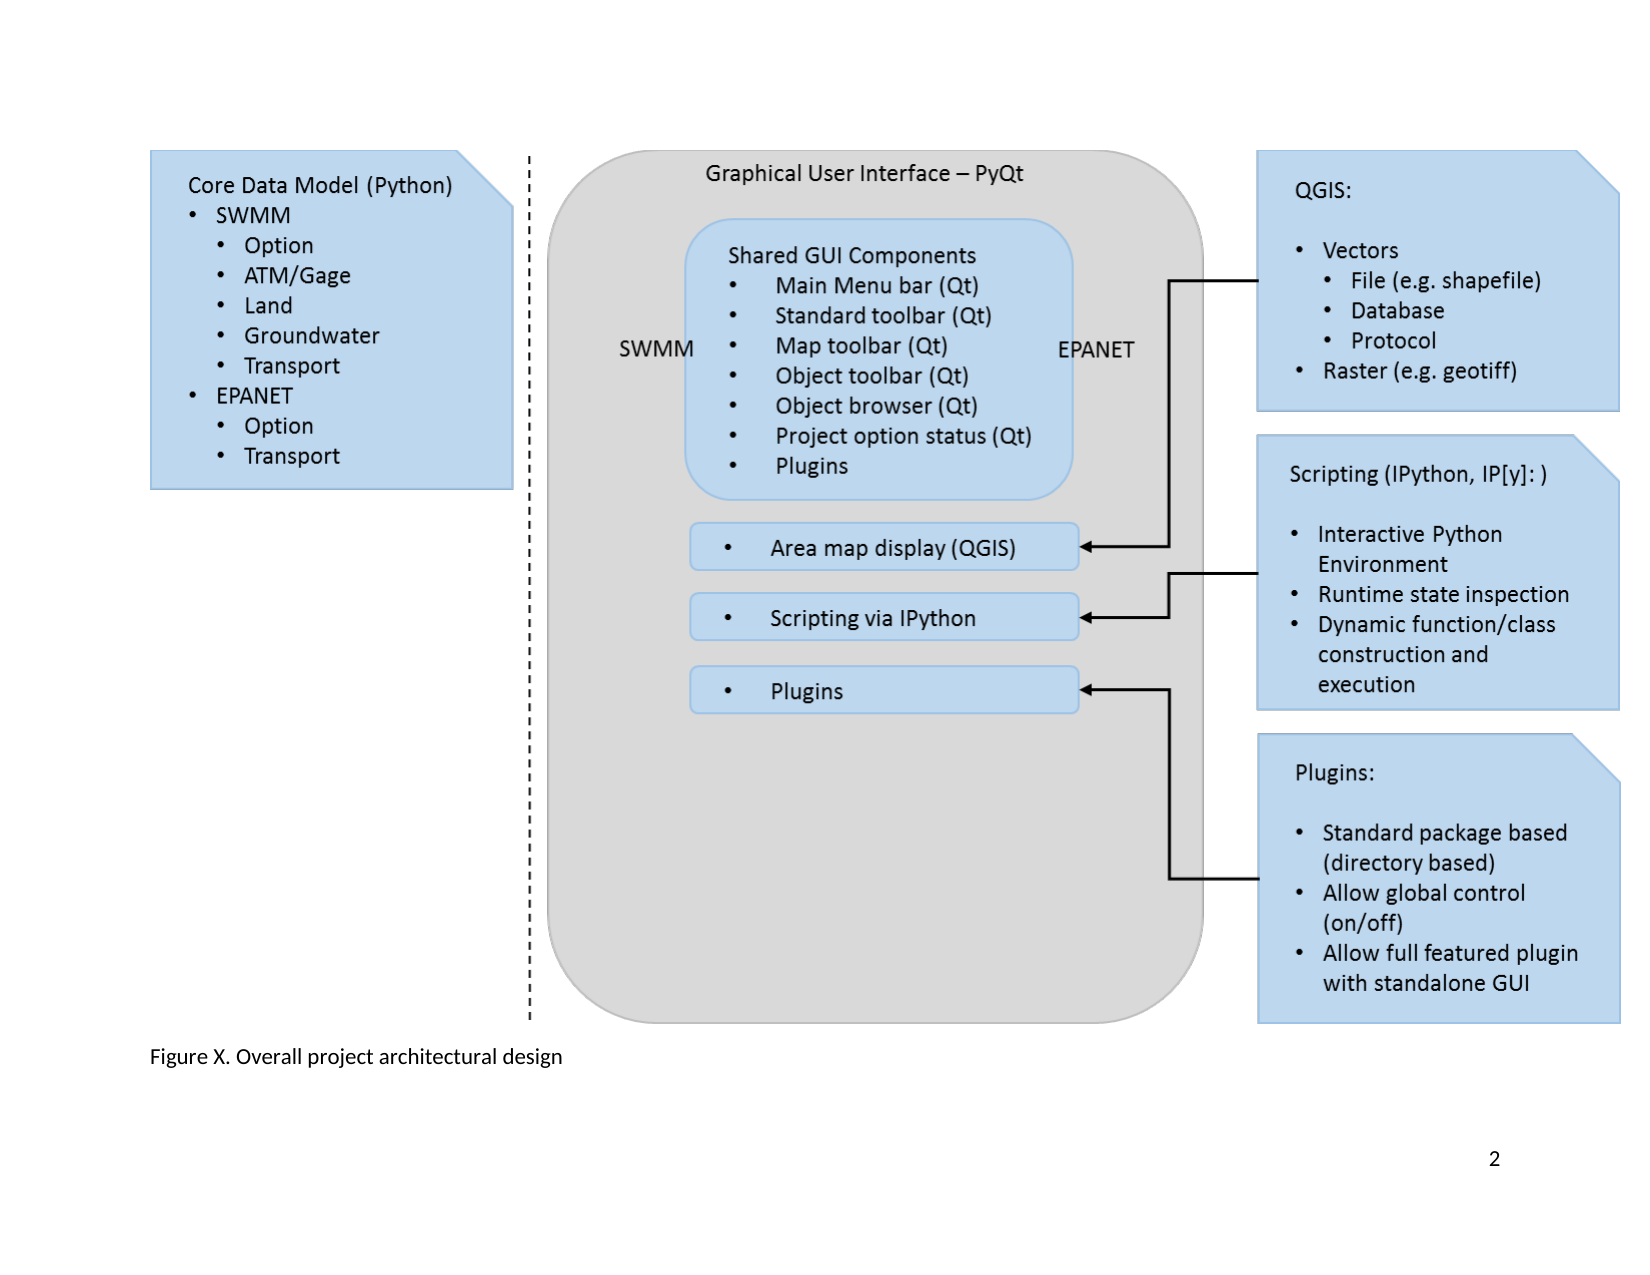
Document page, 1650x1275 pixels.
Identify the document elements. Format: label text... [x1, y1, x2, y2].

text Figure X. Overall project architectural design [150, 1042, 1500, 1070]
picture [150, 150, 1630, 1024]
